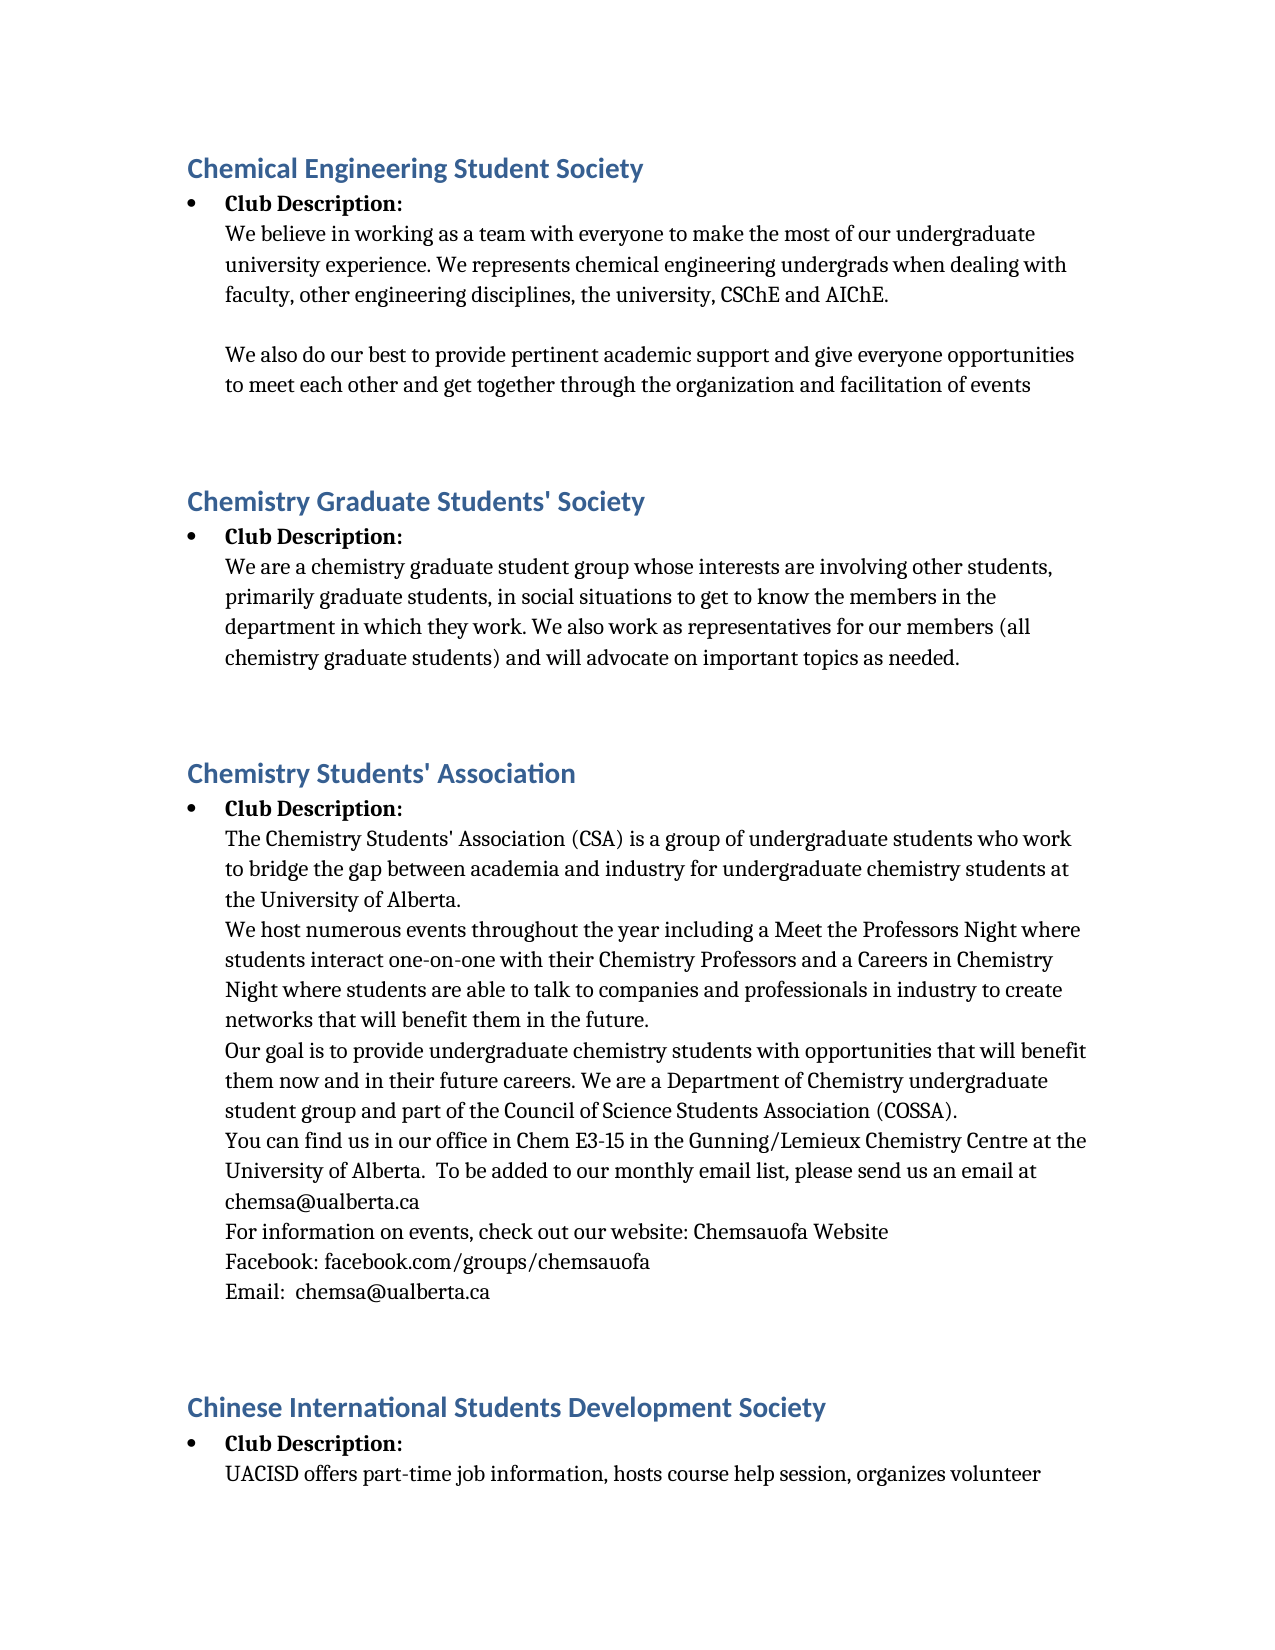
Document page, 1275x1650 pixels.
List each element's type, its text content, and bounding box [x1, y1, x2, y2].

subtitle Chemistry Students' Association [187, 755, 1087, 790]
list Club Description: We are a chemistry graduate student group whose interests are involving other students, primarily graduate students, in social situations to get to know the members in the department in which they work. We also work as representatives for our members (all chemistry graduate students) and will advocate on important topics as needed. [187, 523, 1087, 701]
list Club Description: The Chemistry Students' Association (CSA) is a group of undergraduate students who work to bridge the gap between academia and industry for undergraduate chemistry students at the University of Alberta. We host numerous events throughout the year including a Meet the Professors Night where students interact one-on-one with their Chemistry Professors and a Careers in Chemistry Night where students are able to talk to companies and professionals in industry to create networks that will benefit them in the future. Our goal is to provide undergraduate chemistry students with opportunities that will benefit them now and in their future careers. We are a Department of Chemistry undergraduate student group and part of the Council of Science Students Association (COSSA). You can find us in our office in Chem E3-15 in the Gunning/Lemieux Chemistry Centre at the University of Alberta. To be added to our monthly email list, please send us an email at chemsa@ualberta.ca For information on events, check out our website: Chemsauofa Website Facebook: facebook.com/groups/chemsauofa Email: chemsa@ualberta.ca [187, 796, 1087, 1336]
subtitle Chinese International Students Development Society [187, 1389, 1087, 1425]
subtitle Chemistry Graduate Students' Society [187, 483, 1087, 518]
list Club Description: We believe in working as a team with everyone to make the most of our undergraduate university experience. We represents chemical engineering undergrads when dealing with faculty, other engineering disciplines, the university, CSChE and AIChE. We also do our best to provide pertinent academic support and give everyone opportunities to meet each other and get together through the organization and facilitation of events [187, 191, 1087, 429]
subtitle Chemical Engineering Student Society [187, 150, 1087, 186]
